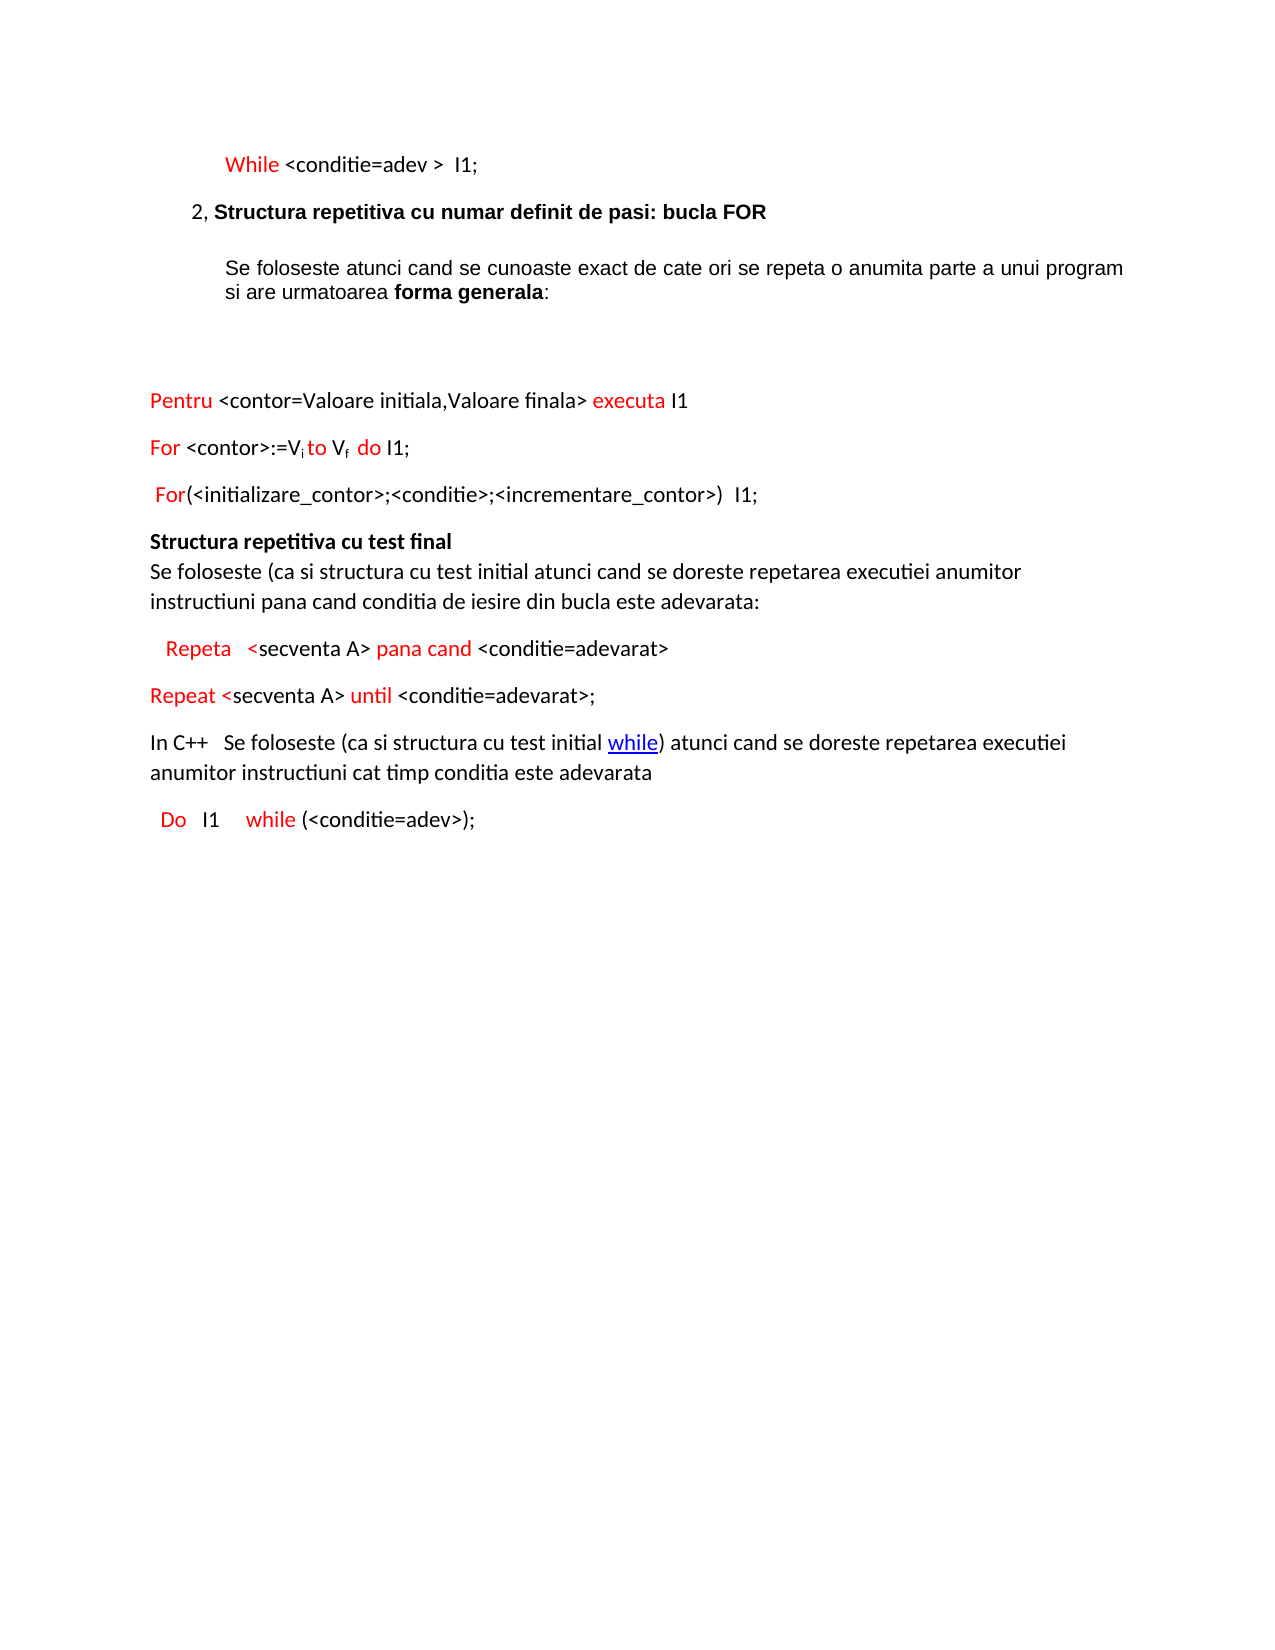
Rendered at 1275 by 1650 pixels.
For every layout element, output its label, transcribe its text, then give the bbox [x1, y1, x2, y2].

text For <contor>:=Vi to Vf do I1; [150, 433, 1125, 461]
text Do I1 while (<conditie=adev>); [150, 805, 1125, 833]
text Repeta <secventa A> pana cand <conditie=adevarat> [150, 634, 1125, 662]
text 2, Structura repetitiva cu numar definit de pasi: bucla FOR [150, 197, 1125, 225]
text Structura repetitiva cu test final Se foloseste (ca si structura cu test initial atunci cand se doreste repetarea executiei anumitor instructiuni pana cand conditia de iesire din bucla este adevarata: [150, 527, 1125, 616]
text Pentru <contor=Valoare initiala,Valoare finala> executa I1 [150, 386, 1125, 414]
list While <conditie=adev > I1; [225, 150, 1125, 178]
text For(<initializare_contor>;<conditie>;<incrementare_contor>) I1; [150, 480, 1125, 508]
text Repeat <secventa A> until <conditie=adevarat>; [150, 681, 1125, 709]
text Se foloseste atunci cand se cunoaste exact de cate ori se repeta o anumita parte a unui program si are urmatoarea forma generala: [225, 256, 1125, 304]
text In C++ Se foloseste (ca si structura cu test initial while) atunci cand se doreste repetarea executiei anumitor instructiuni cat timp conditia este adevarata [150, 728, 1125, 786]
